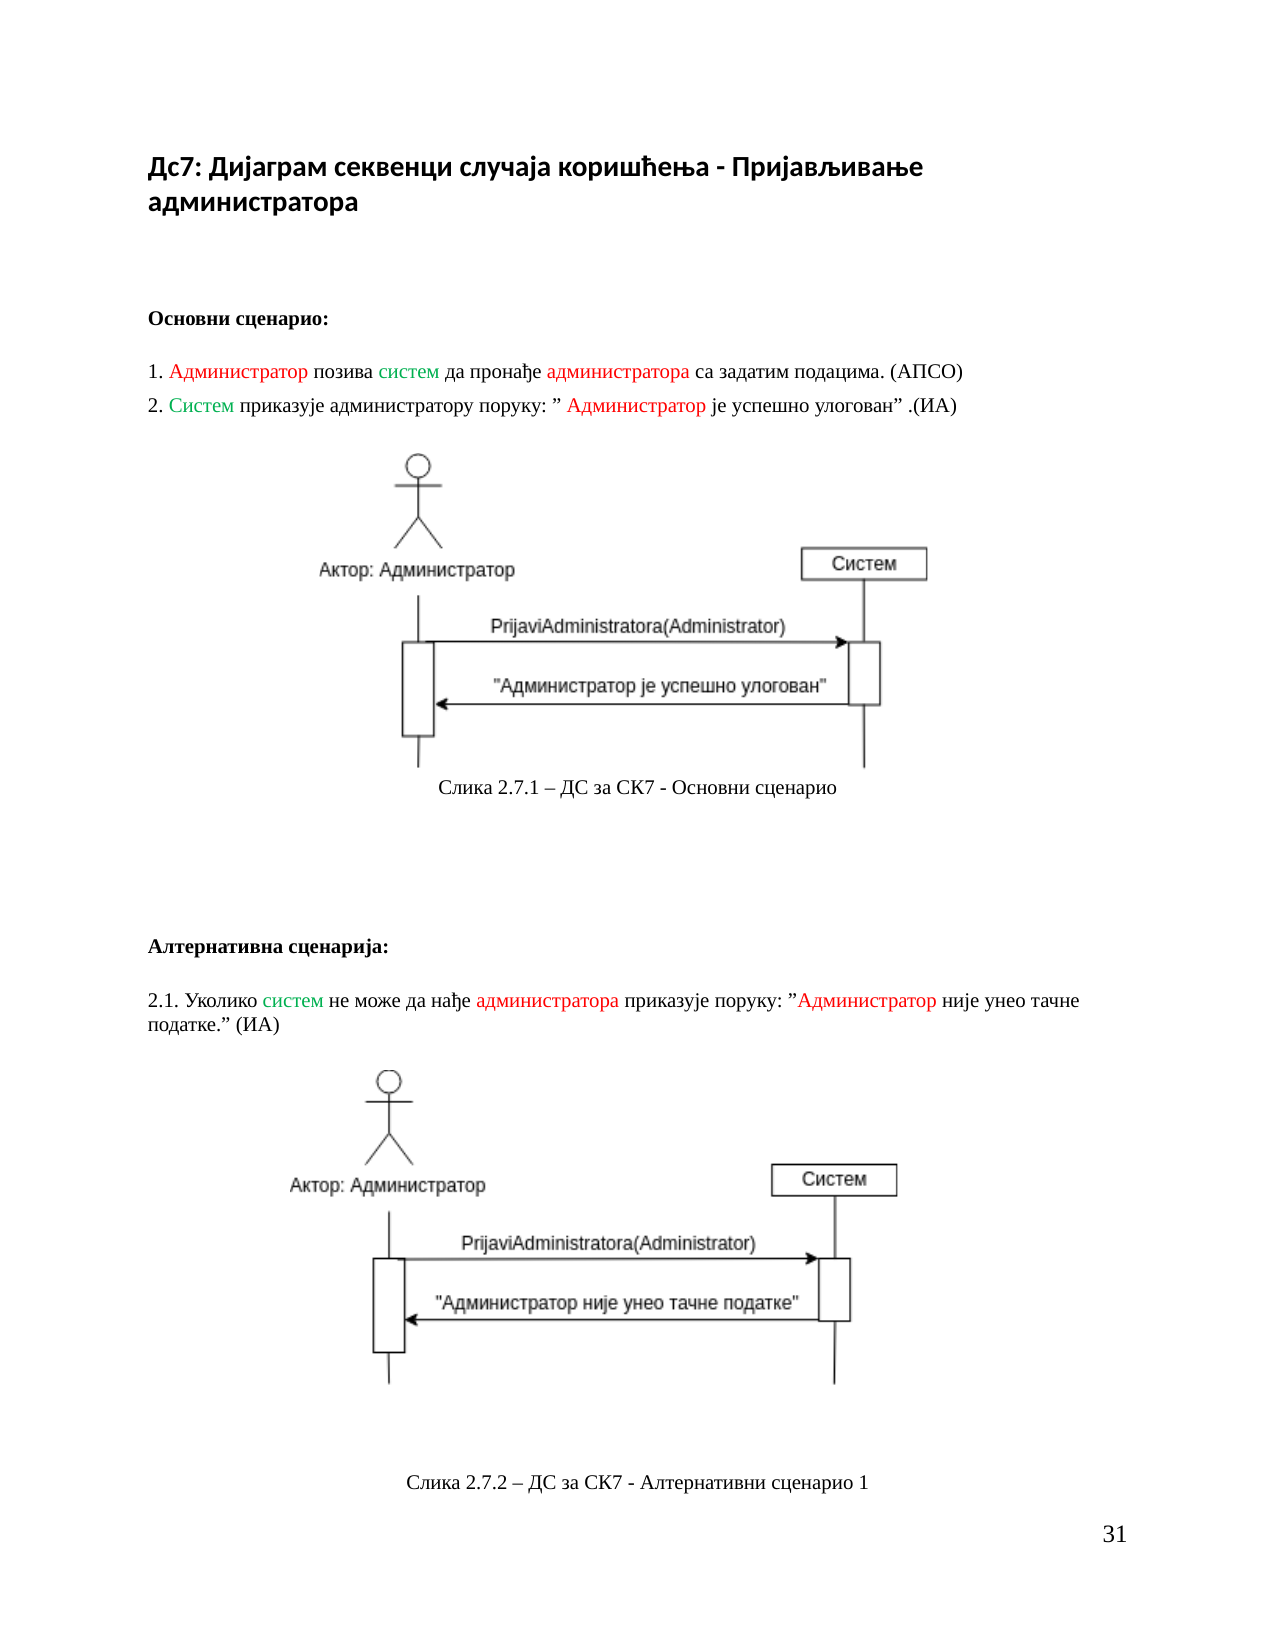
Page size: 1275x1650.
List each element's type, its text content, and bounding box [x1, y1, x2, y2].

text Основни сценарио: [148, 306, 1127, 330]
text Алтернативна сценарија: [148, 934, 1127, 958]
text 2. Систем приказује администратору поруку: ” Администратор је успешно улогован” .(ИА) [148, 393, 1127, 441]
picture [319, 453, 928, 771]
text Слика 2.7.2 – ДС за СК7 - Алтернативни сценарио 1 [148, 1470, 1127, 1494]
subtitle Дс7: Дијаграм секвенци случаја коришћења - Пријављивање администратора [148, 148, 1127, 219]
text 1. Администратор позива систем да пронађе администратора са задатим подацима. (АПСО) [148, 359, 1127, 383]
picture [290, 1070, 898, 1388]
text 2.1. Уколико систем не може да нађе администратора приказује поруку: ”Aдминистратор није унео тачне податке.” (ИА) [148, 987, 1127, 1036]
